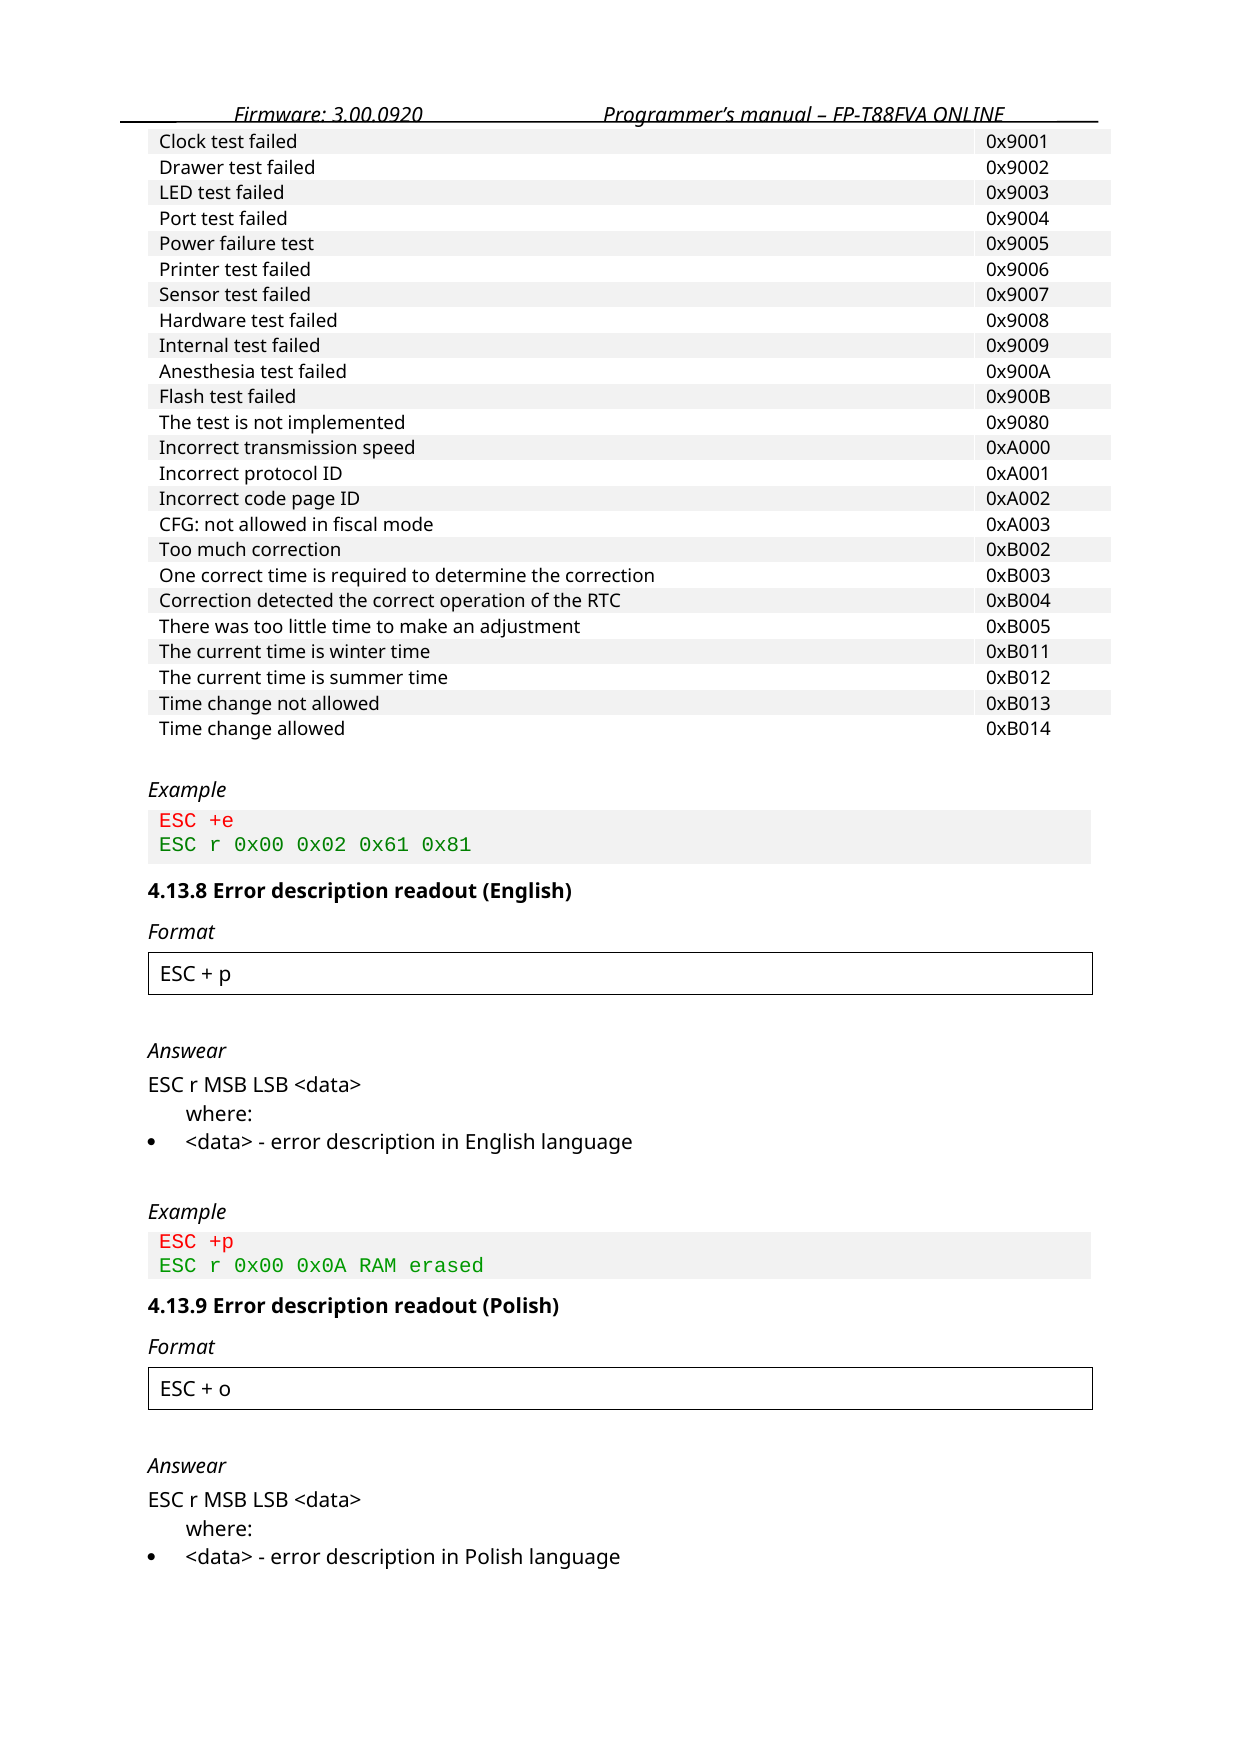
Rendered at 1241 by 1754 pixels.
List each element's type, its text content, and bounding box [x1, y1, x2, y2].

text Answear [148, 1036, 1092, 1064]
text Format [148, 917, 1092, 946]
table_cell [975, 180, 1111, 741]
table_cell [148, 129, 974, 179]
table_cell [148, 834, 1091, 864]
text Example [148, 776, 1092, 804]
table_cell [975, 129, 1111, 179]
text Answear [148, 1451, 1092, 1479]
text ESC r MSB LSB <data> [148, 1071, 1092, 1099]
text where: [186, 1514, 1092, 1542]
list <data> - error description in English language [148, 1127, 1092, 1156]
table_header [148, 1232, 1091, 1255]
subtitle 4.13.9 Error description readout (Polish) [148, 1291, 1092, 1320]
text ESC r MSB LSB <data> [148, 1486, 1092, 1514]
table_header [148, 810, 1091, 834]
text Example [148, 1197, 1092, 1225]
text Format [148, 1332, 1092, 1361]
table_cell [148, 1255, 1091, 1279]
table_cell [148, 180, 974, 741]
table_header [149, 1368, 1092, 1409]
subtitle 4.13.8 Error description readout (English) [148, 876, 1092, 905]
text where: [186, 1099, 1092, 1127]
list <data> - error description in Polish language [148, 1542, 1092, 1571]
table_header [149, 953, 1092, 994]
